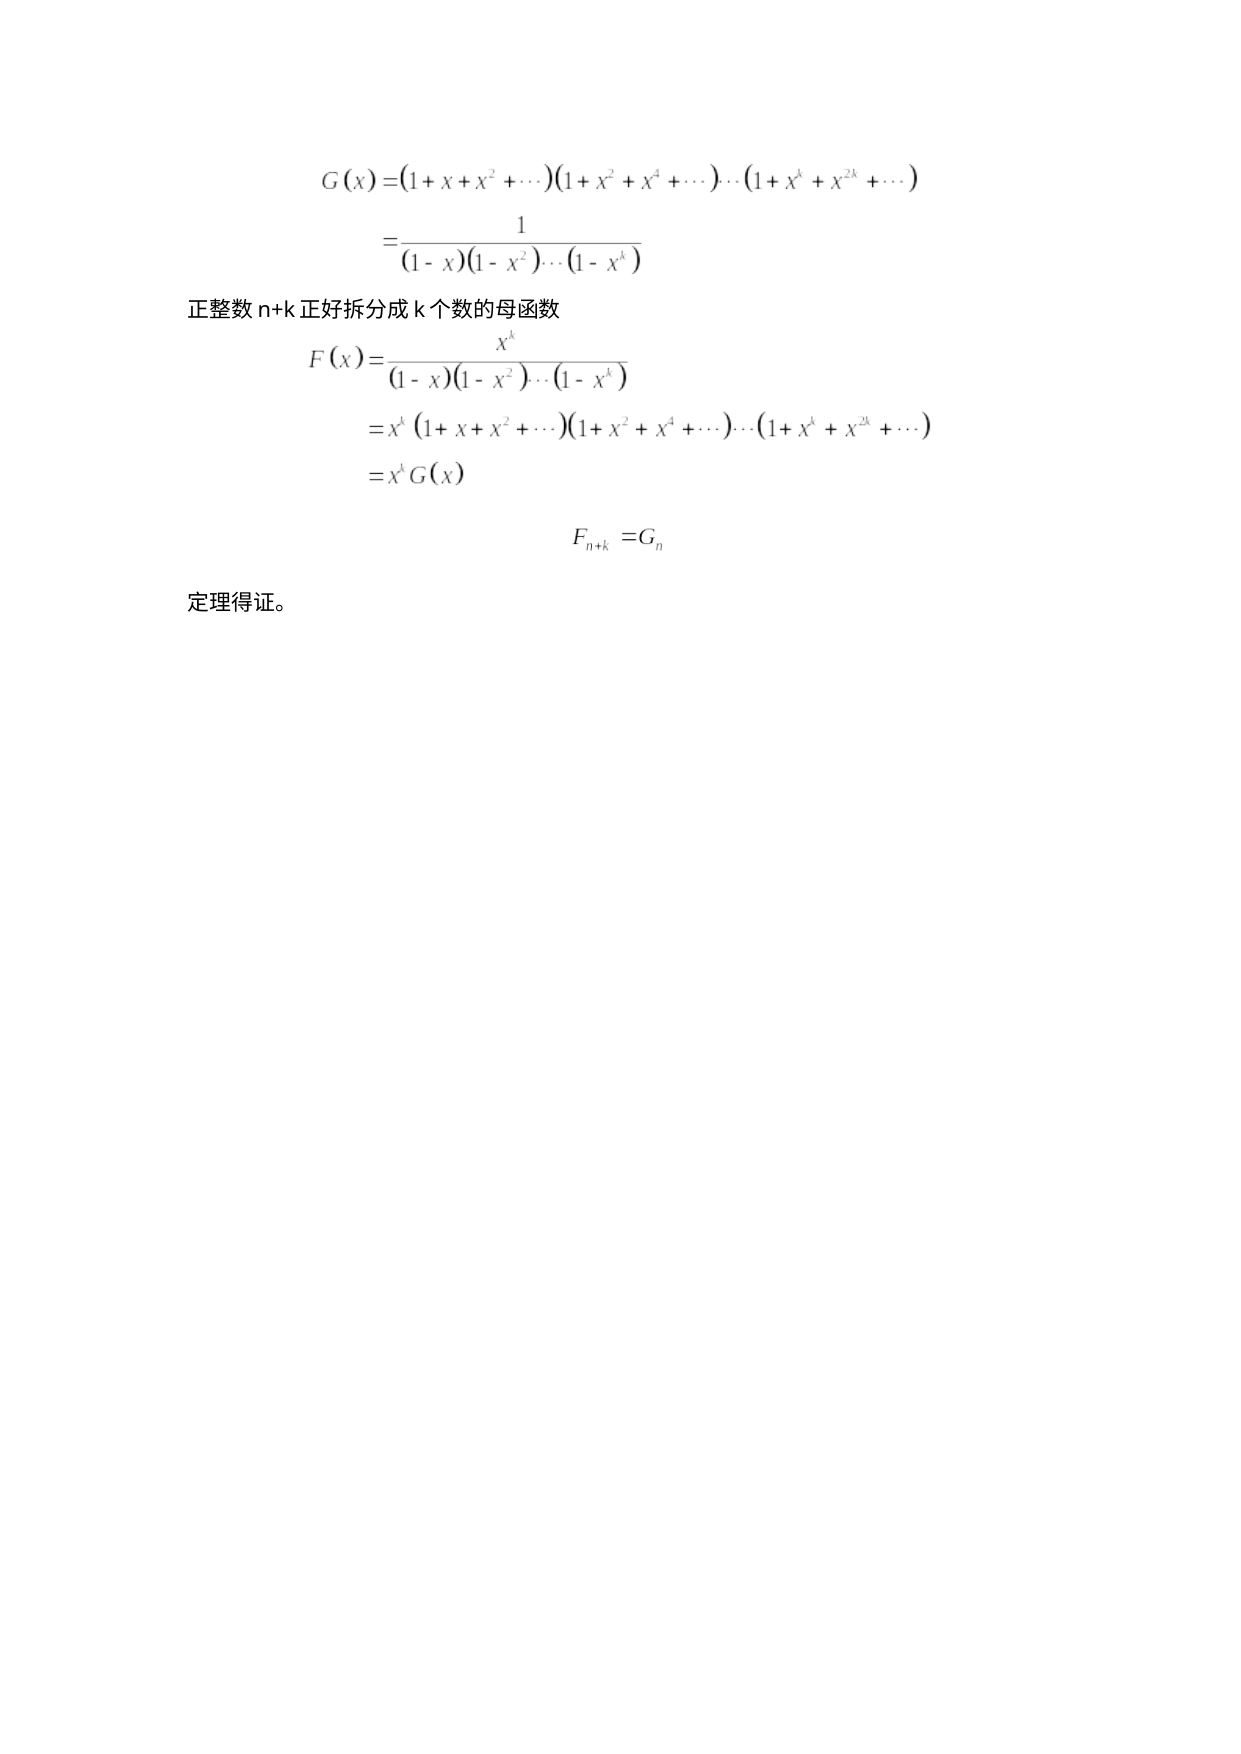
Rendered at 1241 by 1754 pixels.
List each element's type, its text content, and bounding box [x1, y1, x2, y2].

text 正整数n+k正好拆分成k个数的母函数 [187, 292, 1053, 324]
text 定理得证。 [187, 584, 1053, 617]
